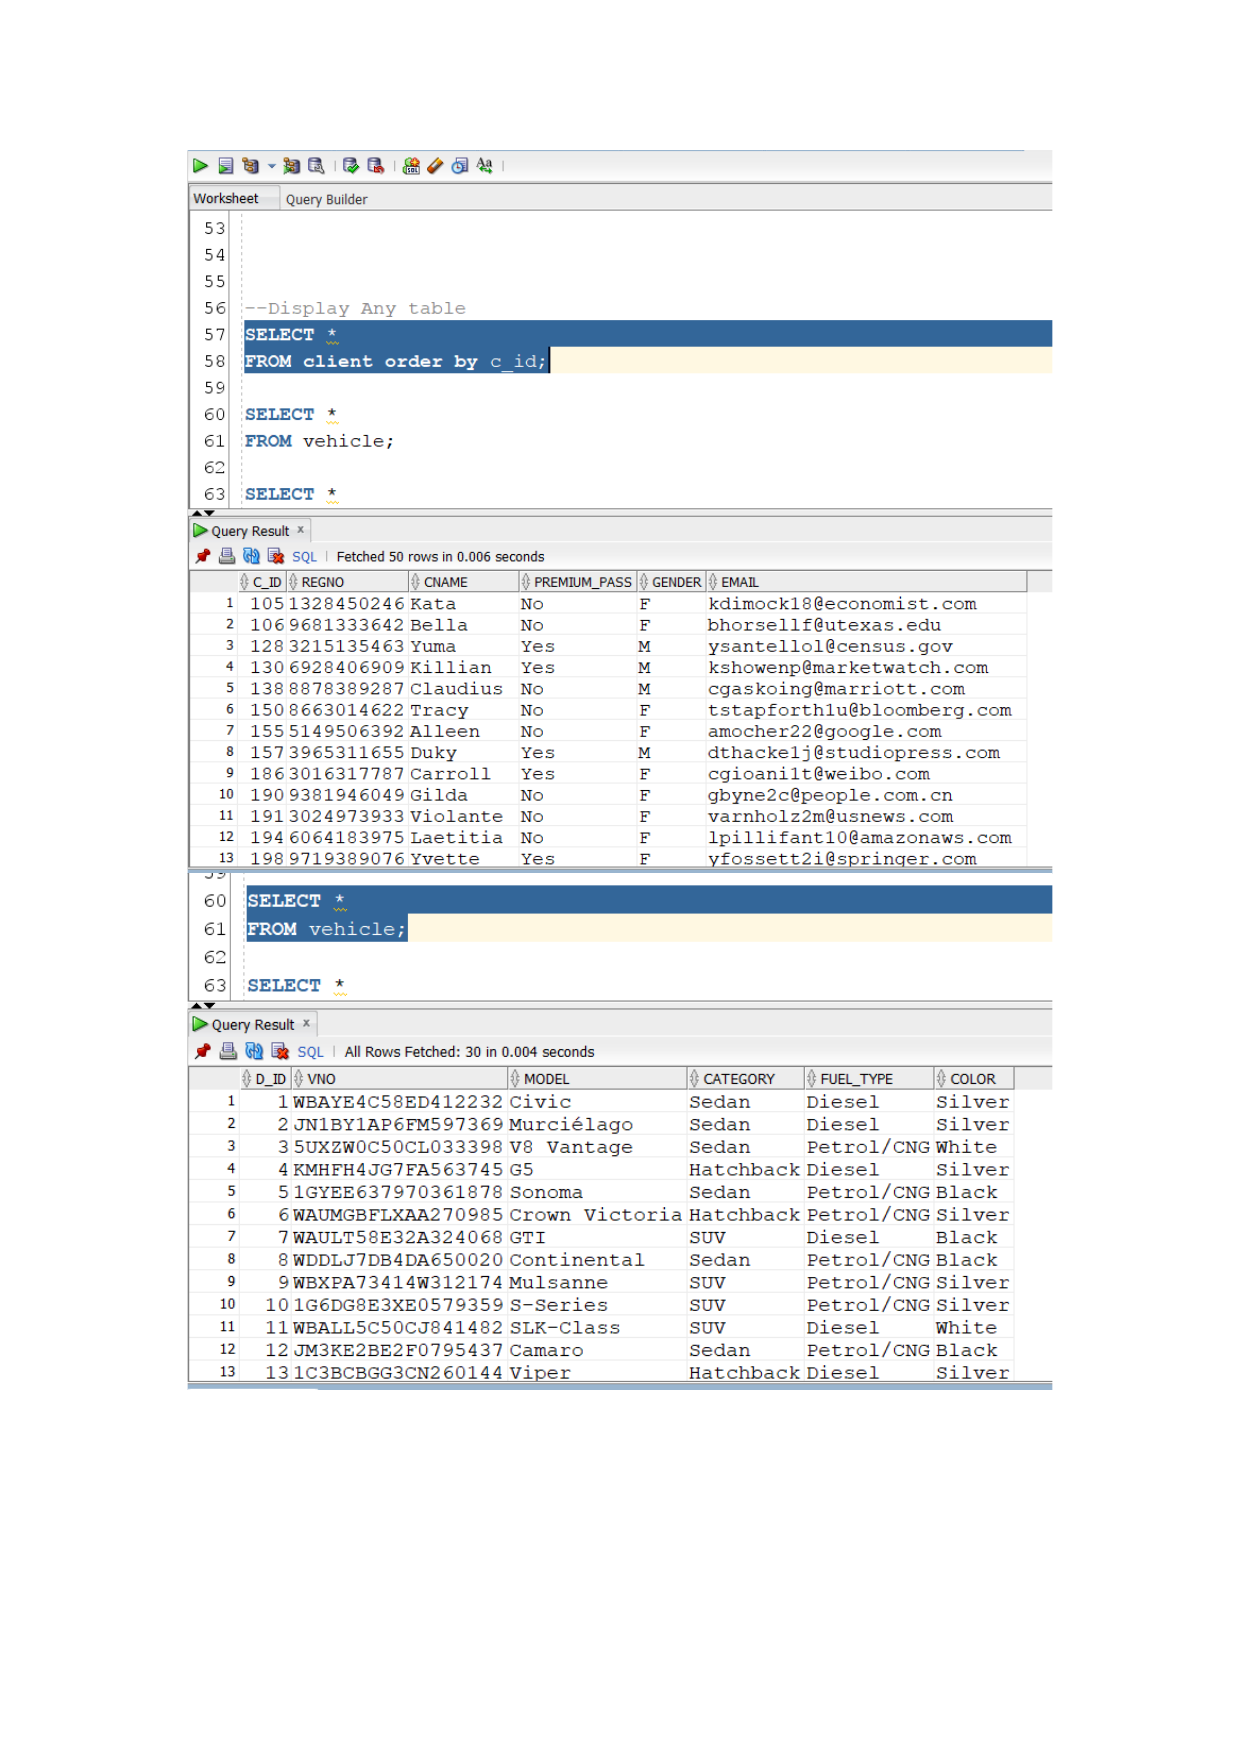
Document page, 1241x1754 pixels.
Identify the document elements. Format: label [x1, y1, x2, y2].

picture [187, 150, 1053, 1390]
